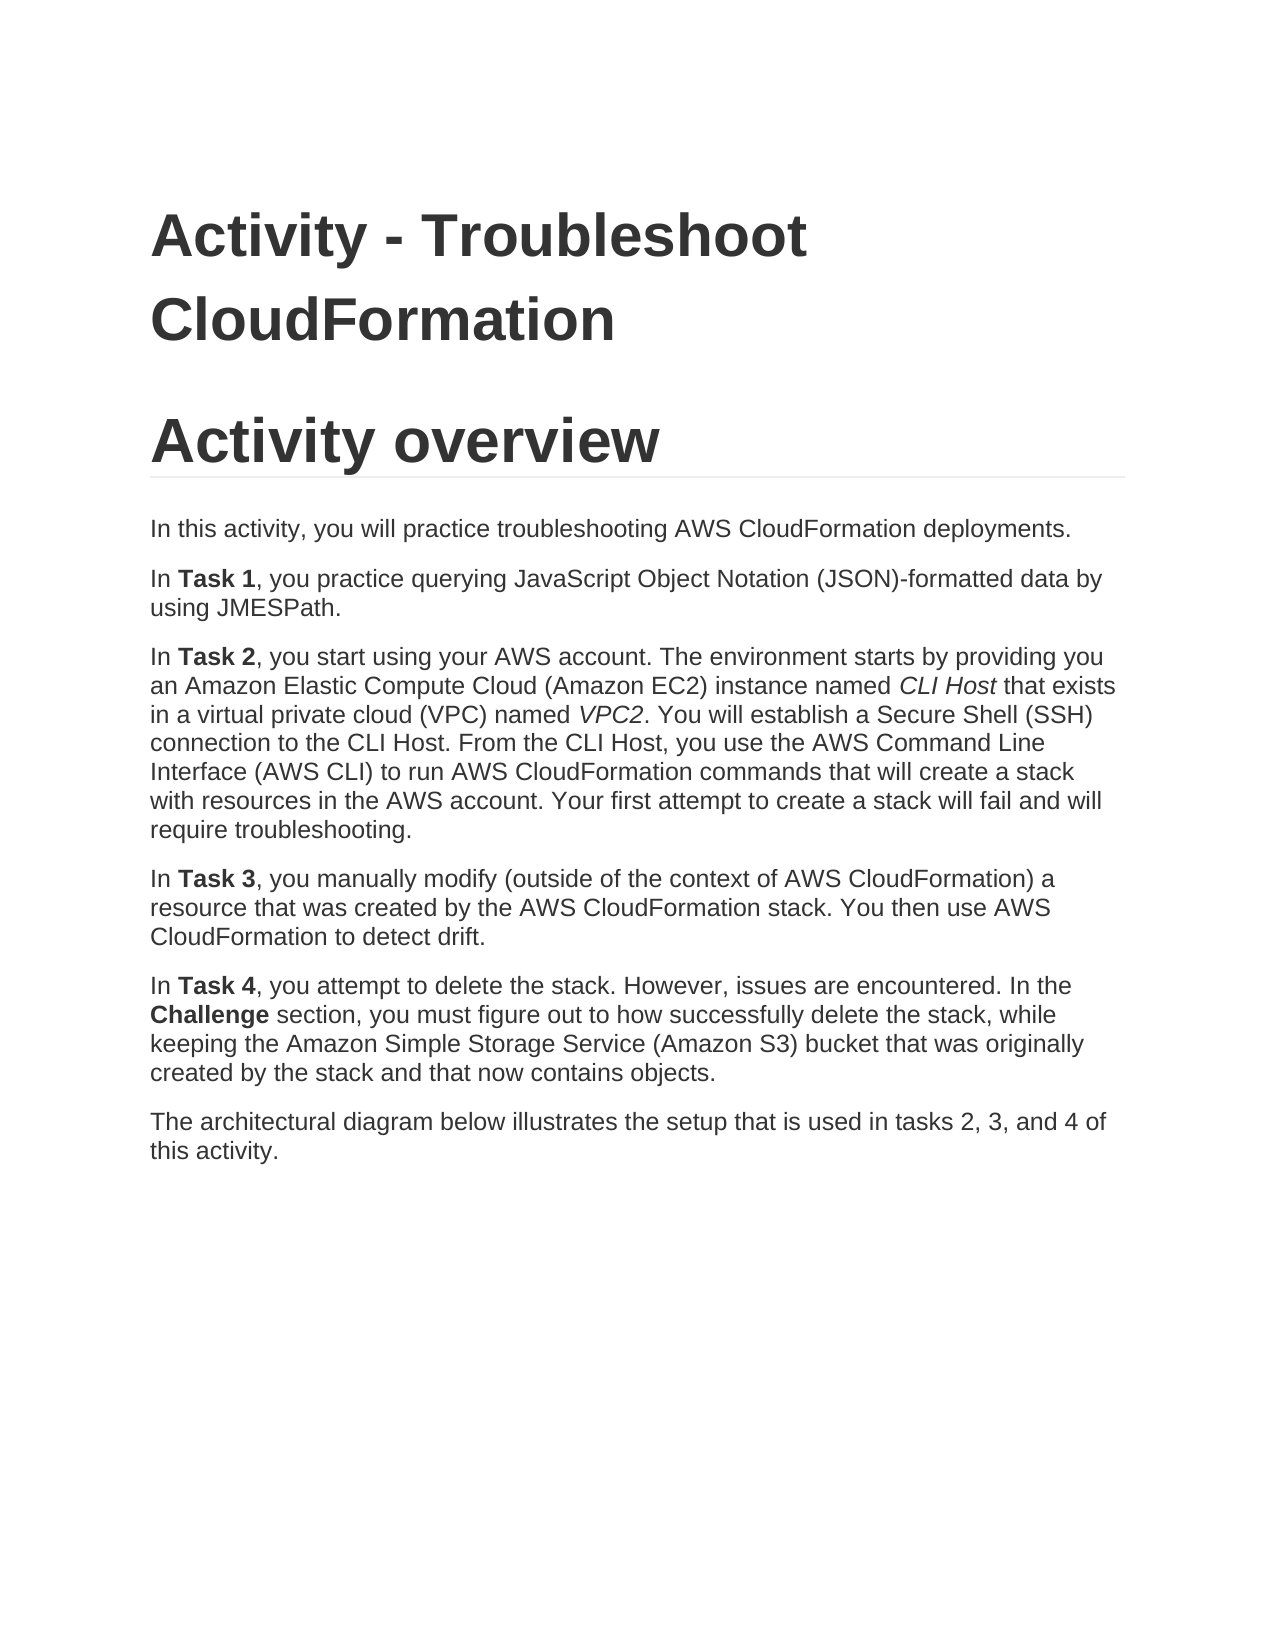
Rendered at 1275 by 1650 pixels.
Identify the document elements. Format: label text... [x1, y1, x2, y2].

subtitle Activity - Troubleshoot CloudFormation [150, 200, 1125, 353]
text In Task 3, you manually modify (outside of the context of AWS CloudFormation) a resource that was created by the AWS CloudFormation stack. You then use AWS CloudFormation to detect drift. [150, 864, 1125, 950]
text In this activity, you will practice troubleshooting AWS CloudFormation deployments. [150, 514, 1125, 543]
subtitle Activity overview [150, 404, 1125, 476]
text In Task 2, you start using your AWS account. The environment starts by providing you an Amazon Elastic Compute Cloud (Amazon EC2) instance named CLI Host that exists in a virtual private cloud (VPC) named VPC2. You will establish a Secure Shell (SSH) connection to the CLI Host. From the CLI Host, you use the AWS Command Line Interface (AWS CLI) to run AWS CloudFormation commands that will create a stack with resources in the AWS account. Your first attempt to create a stack will fail and will require troubleshooting. [150, 642, 1125, 843]
text In Task 4, you attempt to delete the stack. However, issues are encountered. In the Challenge section, you must figure out to how successfully delete the stack, while keeping the Amazon Simple Storage Service (Amazon S3) bucket that was originally created by the stack and that now contains objects. [150, 971, 1125, 1086]
text The architectural diagram below illustrates the setup that is used in tasks 2, 3, and 4 of this activity. [150, 1107, 1125, 1164]
text In Task 1, you practice querying JavaScript Object Notation (JSON)-formatted data by using JMESPath. [150, 564, 1125, 621]
